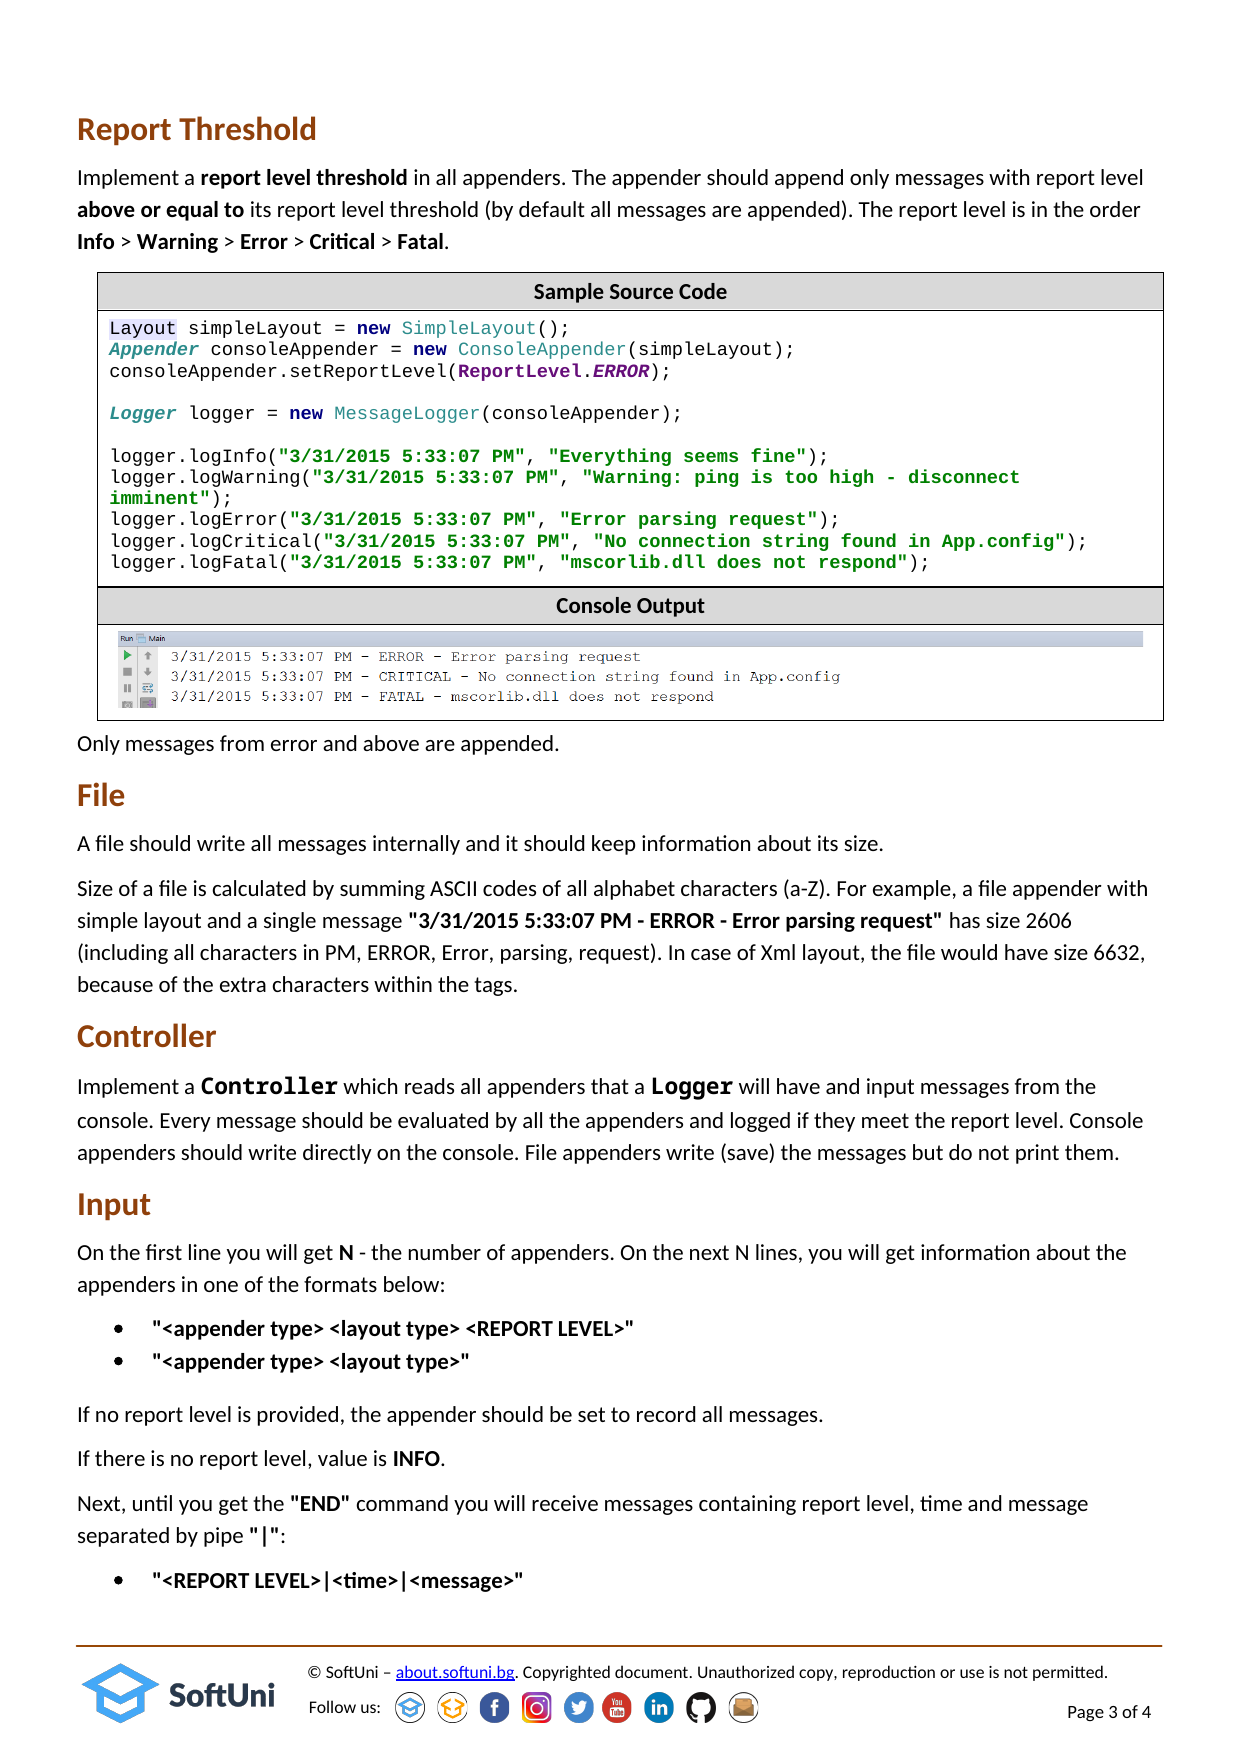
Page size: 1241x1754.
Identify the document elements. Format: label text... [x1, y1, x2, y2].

table_header Sample Source Code [98, 273, 1163, 309]
picture [665, 1692, 674, 1701]
picture [522, 1692, 552, 1723]
picture [644, 1692, 653, 1701]
subtitle Report Threshold [77, 108, 1163, 149]
subtitle Input [77, 1183, 1163, 1223]
picture [665, 1714, 674, 1723]
list "<appender type> <layout type> <REPORT LEVEL>" [114, 1314, 1163, 1343]
subtitle Controller [77, 1015, 1163, 1056]
text Next, until you get the "END" command you will receive messages containing report level, time and message separated by pipe "|": [77, 1489, 1163, 1549]
text Size of a file is calculated by summing ASCII codes of all alphabet characters (a-Z). For example, a file appender with simple layout and a single message "3/31/2015 5:33:07 PM - ERROR - Error parsing request" has size 2606 (including all characters in PM, ERROR, Error, parsing, request). In case of Xml layout, the file would have size 6632, because of the extra characters within the tags. [77, 874, 1163, 998]
text If there is no report level, value is INFO. [77, 1444, 1163, 1472]
picture [395, 1692, 425, 1723]
text Only messages from error and above are appended. [77, 729, 1163, 757]
subtitle File [77, 774, 1163, 815]
table_cell [98, 625, 1163, 720]
text On the first line you will get N - the number of appenders. On the next N lines, you will get information about the appenders in one of the formats below: [77, 1238, 1163, 1298]
list "<appender type> <layout type>" [114, 1347, 1163, 1375]
text Implement a Controller which reads all appenders that a Logger will have and input messages from the console. Every message should be evaluated by all the appenders and logged if they meet the report level. Console appenders should write directly on the console. File appenders write (save) the messages but do not print them. [77, 1070, 1163, 1166]
picture [564, 1692, 594, 1723]
text Implement a report level threshold in all appenders. The appender should append only messages with report level above or equal to its report level threshold (by default all messages are appended). The report level is in the order Info > Warning > Error > Critical > Fatal. [77, 163, 1163, 255]
text A file should write all messages internally and it should keep information about its size. [77, 829, 1163, 857]
picture [644, 1714, 653, 1723]
picture [118, 631, 1144, 708]
picture [437, 1692, 468, 1723]
list "<REPORT LEVEL>|<time>|<message>" [114, 1566, 1163, 1594]
table_cell Console Output [98, 588, 1163, 624]
picture [602, 1692, 632, 1723]
picture [728, 1692, 759, 1723]
picture [658, 1705, 667, 1714]
picture [75, 1658, 281, 1729]
text If no report level is provided, the appender should be set to record all messages. [77, 1400, 1163, 1428]
table_cell Layout simpleLayout = new SimpleLayout(); Appender consoleAppender = new ConsoleAppender(simpleLayout); consoleAppender.setReportLevel(ReportLevel.ERROR); Logger logger = new MessageLogger(consoleAppender); logger.logInfo("3/31/2015 5:33:07 PM", "Everything seems fine"); logger.logWarning("3/31/2015 5:33:07 PM", "Warning: ping is too high - disconnect imminent"); logger.logError("3/31/2015 5:33:07 PM", "Error parsing request"); logger.logCritical("3/31/2015 5:33:07 PM", "No connection string found in App.config"); logger.logFatal("3/31/2015 5:33:07 PM", "mscorlib.dll does not respond"); [98, 311, 1163, 586]
picture [479, 1692, 510, 1723]
picture [686, 1692, 716, 1723]
